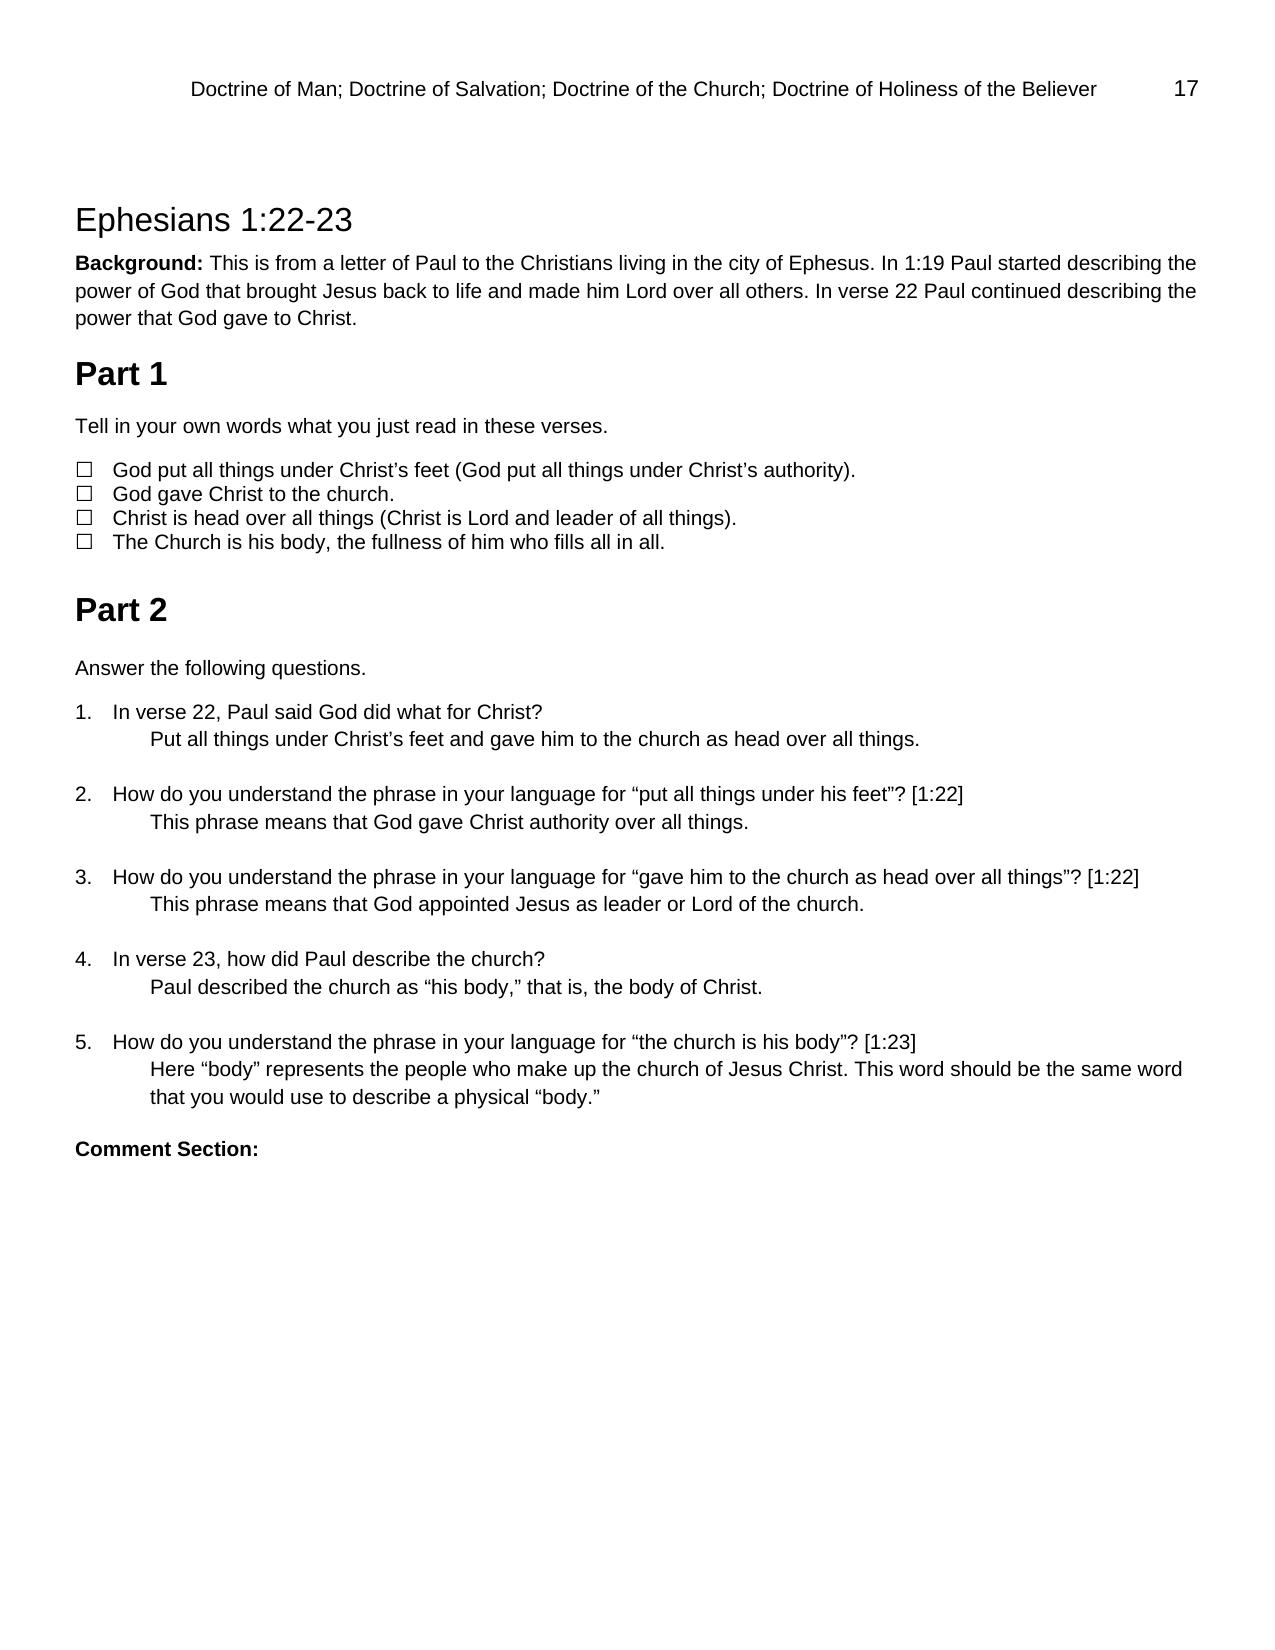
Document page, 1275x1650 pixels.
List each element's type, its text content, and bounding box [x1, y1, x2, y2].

text Background: This is from a letter of Paul to the Christians living in the city of Ephesus. In 1:19 Paul started describing the power of God that brought Jesus back to life and made him Lord over all others. In verse 22 Paul continued describing the power that God gave to Christ. [75, 251, 1200, 330]
list The Church is his body, the fullness of him who fills all in all. [75, 530, 1200, 554]
text Part 1 [75, 354, 1200, 393]
list Christ is head over all things (Christ is Lord and leader of all things). [75, 506, 1200, 530]
text Put all things under Christ’s feet and gave him to the church as head over all things. [150, 727, 1200, 751]
list How do you understand the phrase in your language for “the church is his body”? [1:23] [75, 1030, 1200, 1054]
list In verse 23, how did Paul describe the church? [75, 947, 1200, 971]
text Answer the following questions. [75, 656, 1200, 679]
list God put all things under Christ’s feet (God put all things under Christ’s authority). [75, 458, 1200, 482]
text Here “body” represents the people who make up the church of Jesus Christ. This word should be the same word that you would use to describe a physical “body.” [150, 1057, 1200, 1109]
text Paul described the church as “his body,” that is, the body of Christ. [150, 975, 1200, 999]
list In verse 22, Paul said God did what for Christ? [75, 700, 1200, 724]
text Comment Section: [75, 1137, 1200, 1161]
text This phrase means that God appointed Jesus as leader or Lord of the church. [150, 892, 1200, 916]
list How do you understand the phrase in your language for “gave him to the church as head over all things”? [1:22] [75, 865, 1200, 889]
text Tell in your own words what you just read in these verses. [75, 413, 1200, 437]
list How do you understand the phrase in your language for “put all things under his feet”? [1:22] [75, 782, 1200, 806]
subtitle Ephesians 1:22-23 [75, 200, 1200, 238]
list God gave Christ to the church. [75, 482, 1200, 506]
text Part 2 [75, 589, 1200, 628]
text This phrase means that God gave Christ authority over all things. [150, 810, 1200, 834]
